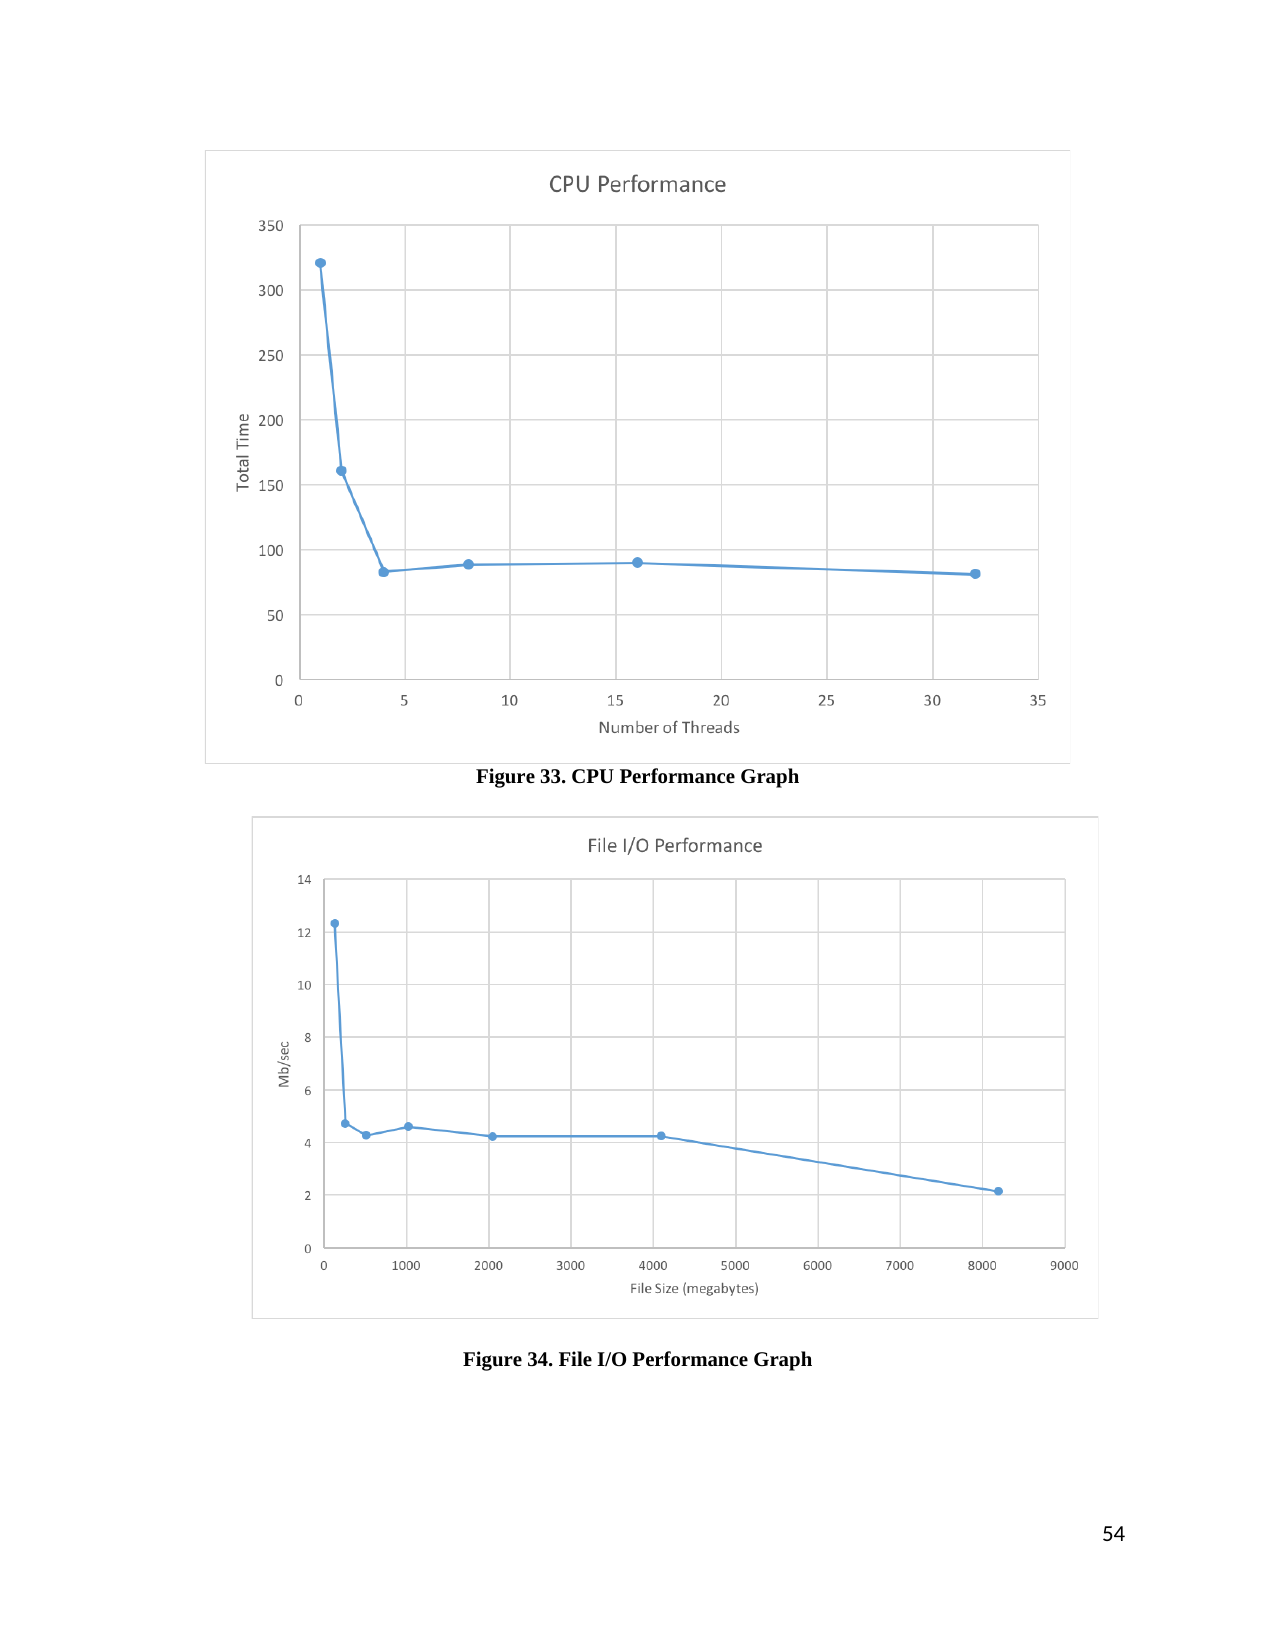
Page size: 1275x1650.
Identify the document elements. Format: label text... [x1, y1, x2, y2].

picture [204, 150, 1071, 764]
picture [251, 816, 1099, 1319]
text Figure 33. CPU Performance Graph [150, 764, 1125, 788]
text Figure 34. File I/O Performance Graph [150, 1347, 1125, 1371]
